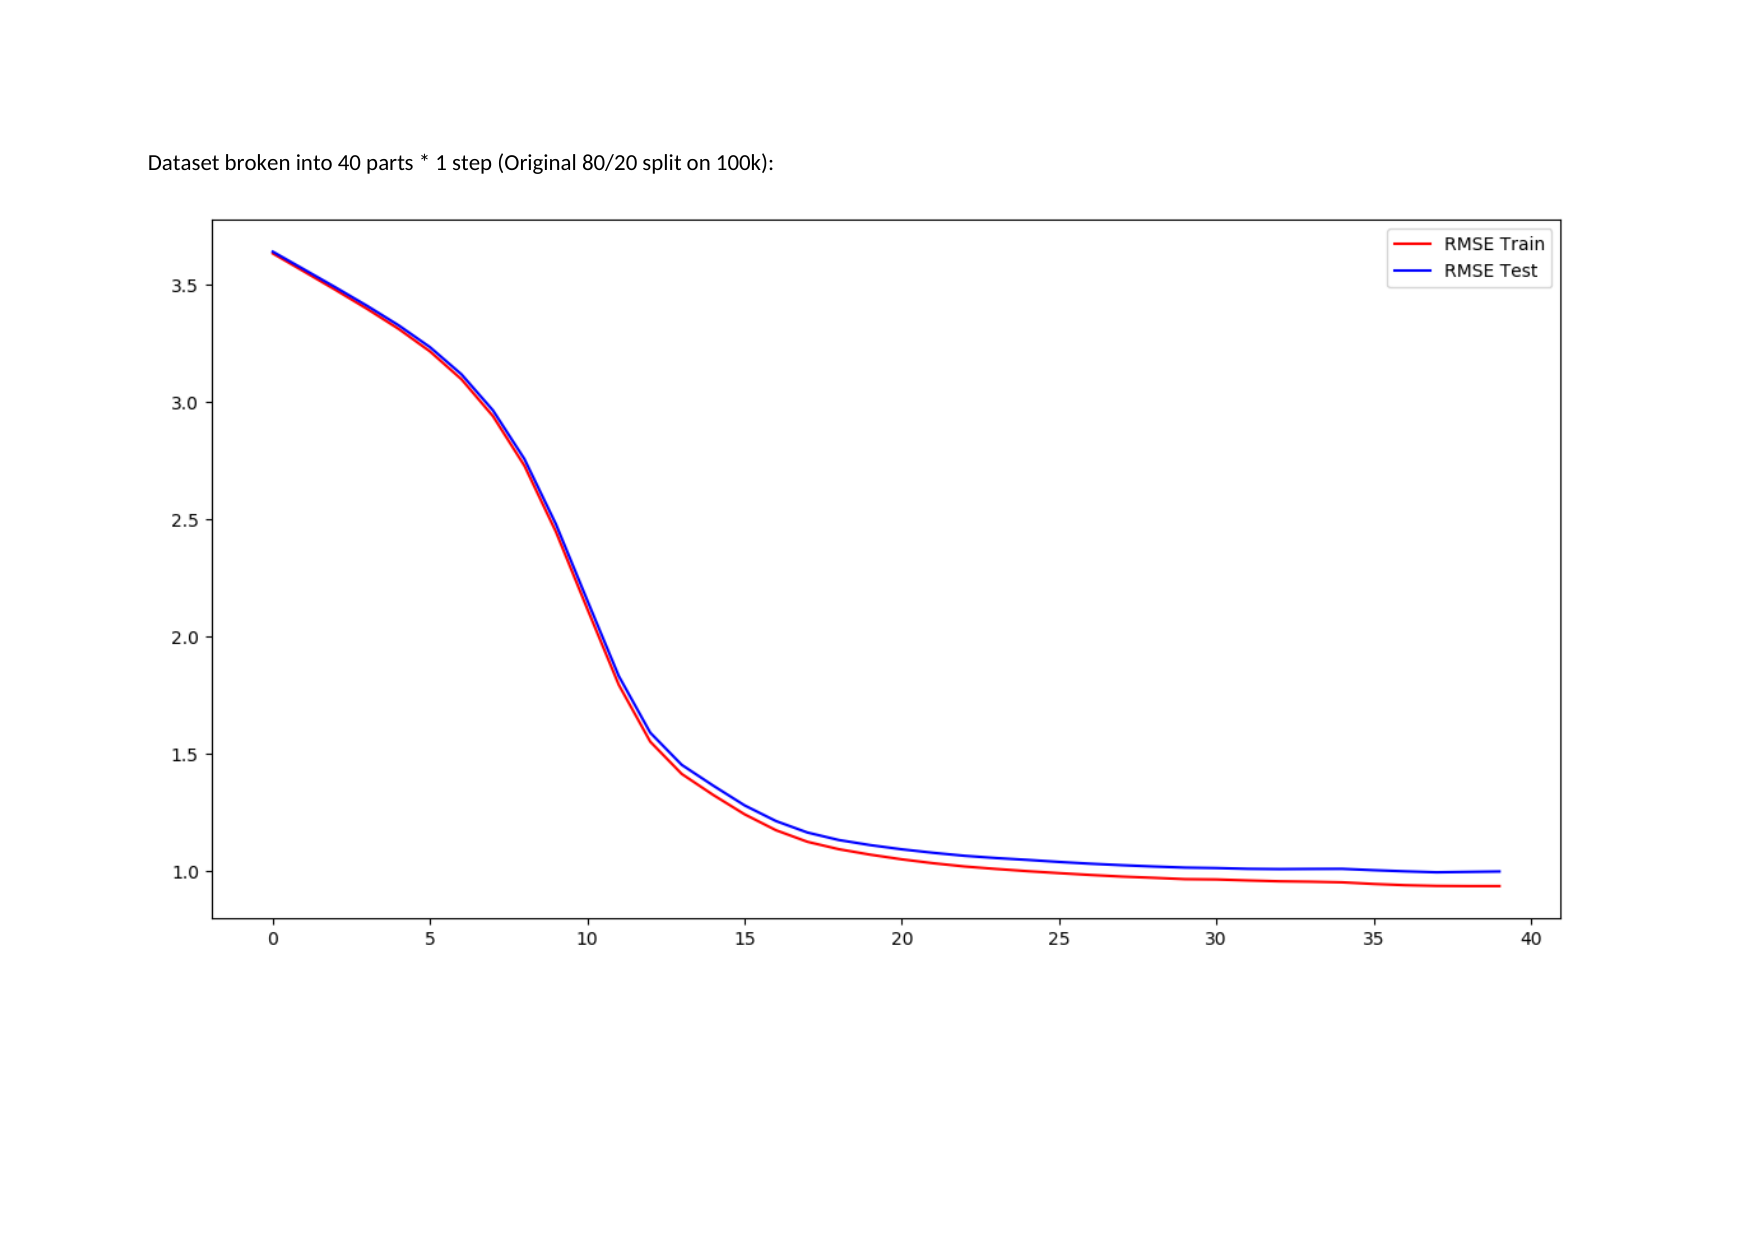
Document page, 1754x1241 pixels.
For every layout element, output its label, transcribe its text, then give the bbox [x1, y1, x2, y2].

picture [147, 194, 1581, 968]
text Dataset broken into 40 parts * 1 step (Original 80/20 split on 100k): [148, 148, 1606, 176]
